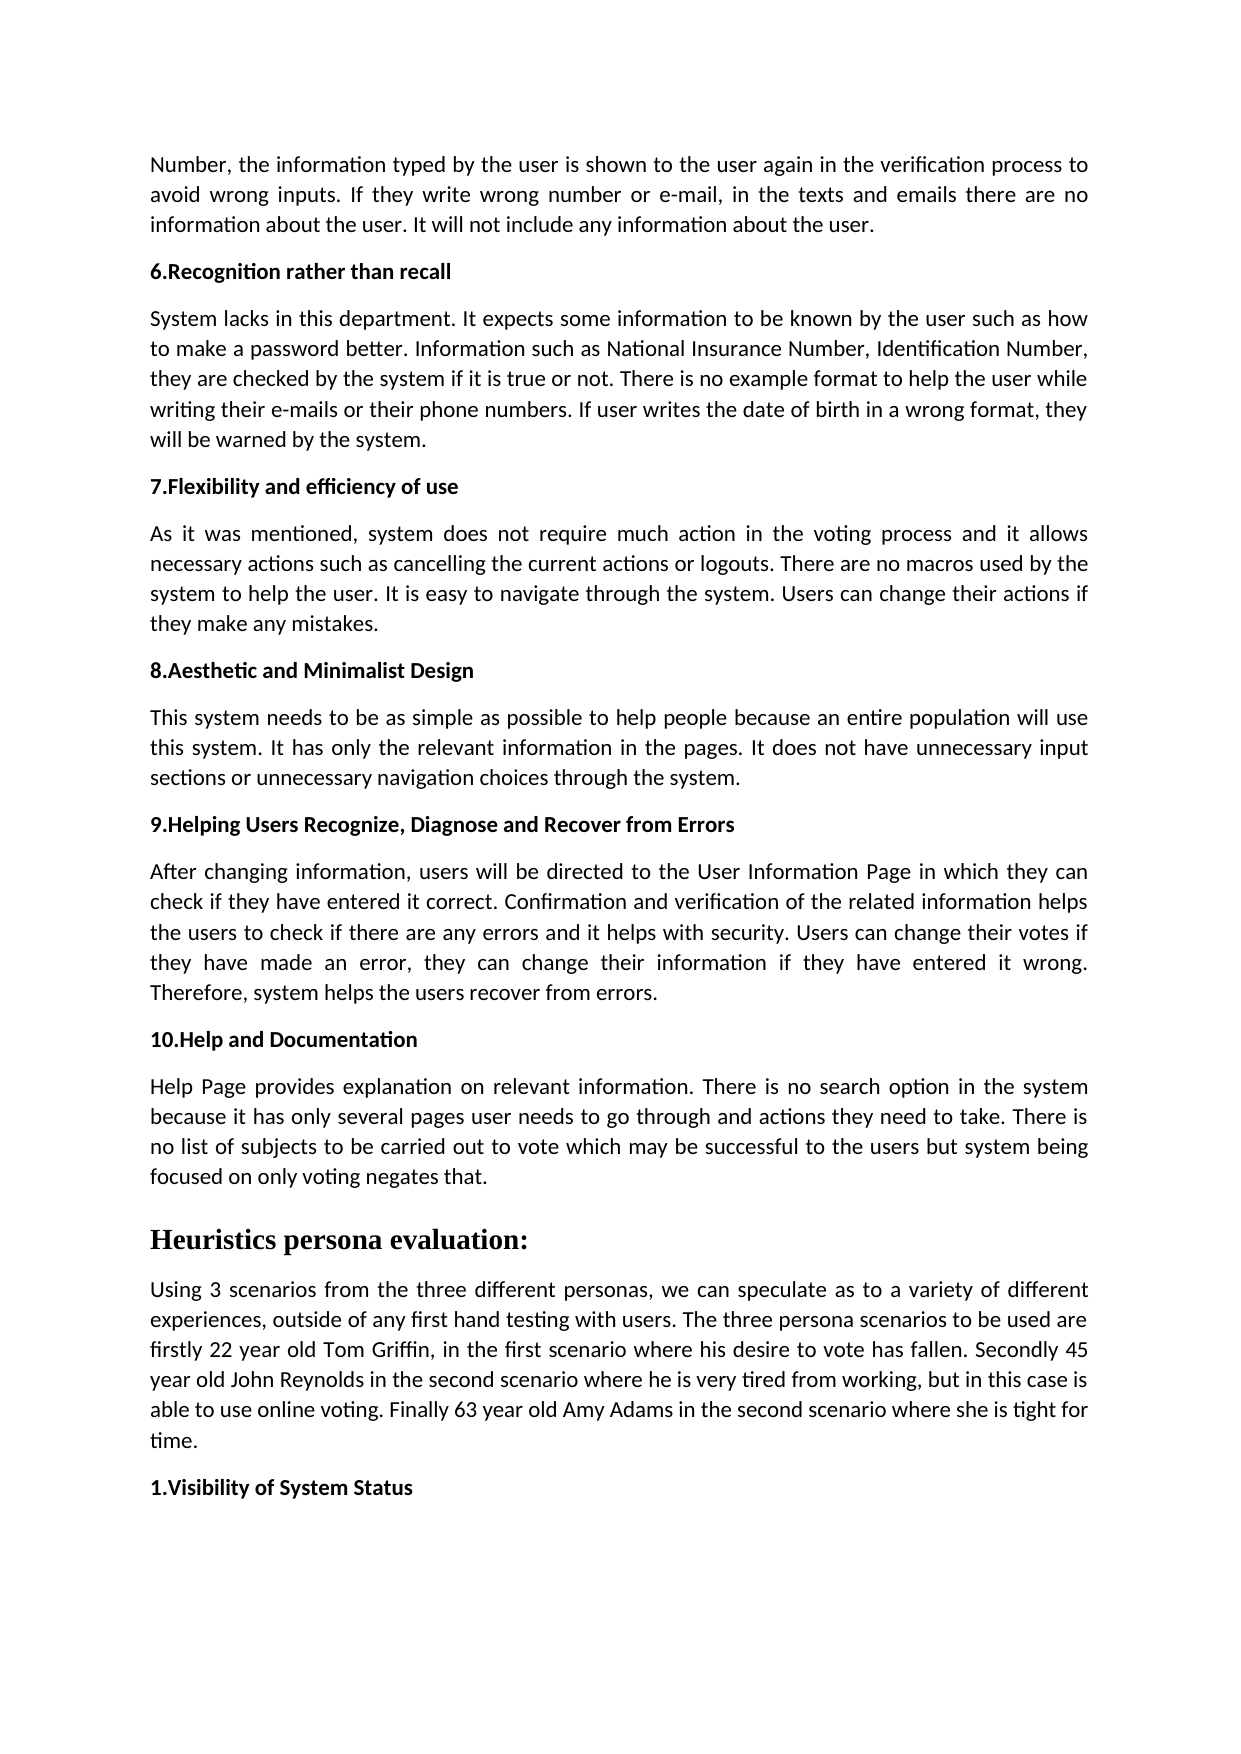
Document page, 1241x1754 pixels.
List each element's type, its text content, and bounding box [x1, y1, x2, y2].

text 7.Flexibility and efficiency of use [150, 472, 1090, 500]
text This system needs to be as simple as possible to help people because an entire population will use this system. It has only the relevant information in the pages. It does not have unnecessary input sections or unnecessary navigation choices through the system. [150, 703, 1090, 792]
text After changing information, users will be directed to the User Information Page in which they can check if they have entered it correct. Confirmation and verification of the related information helps the users to check if there are any errors and it helps with security. Users can change their votes if they have made an error, they can change their information if they have entered it wrong. Therefore, system helps the users recover from errors. [150, 857, 1090, 1006]
text Help Page provides explanation on relevant information. There is no search option in the system because it has only several pages user needs to go through and actions they need to take. There is no list of subjects to be carried out to vote which may be successful to the users but system being focused on only voting negates that. [150, 1072, 1090, 1191]
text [150, 150, 1090, 238]
text Using 3 scenarios from the three different personas, we can speculate as to a variety of different experiences, outside of any first hand testing with users. The three persona scenarios to be used are firstly 22 year old Tom Griffin, in the first scenario where his desire to vote has fallen. Secondly 45 year old John Reynolds in the second scenario where he is very tired from working, but in this case is able to use online voting. Finally 63 year old Amy Adams in the second scenario where she is tight for time. [150, 1275, 1090, 1454]
text System lacks in this department. It expects some information to be known by the user such as how to make a password better. Information such as National Insurance Number, Identification Number, they are checked by the system if it is true or not. There is no example format to help the user while writing their e-mails or their phone numbers. If user writes the date of birth in a wrong format, they will be warned by the system. [150, 304, 1090, 453]
text As it was mentioned, system does not require much action in the voting process and it allows necessary actions such as cancelling the current actions or logouts. There are no macros used by the system to help the user. It is easy to navigate through the system. Users can change their actions if they make any mistakes. [150, 519, 1090, 637]
text 8.Aesthetic and Minimalist Design [150, 656, 1090, 684]
text 6.Recognition rather than recall [150, 257, 1090, 285]
text 1.Visibility of System Status [150, 1473, 1090, 1501]
subtitle Heuristics persona evaluation: [150, 1222, 1090, 1255]
text 10.Help and Documentation [150, 1025, 1090, 1053]
text 9.Helping Users Recognize, Diagnose and Recover from Errors [150, 810, 1090, 838]
